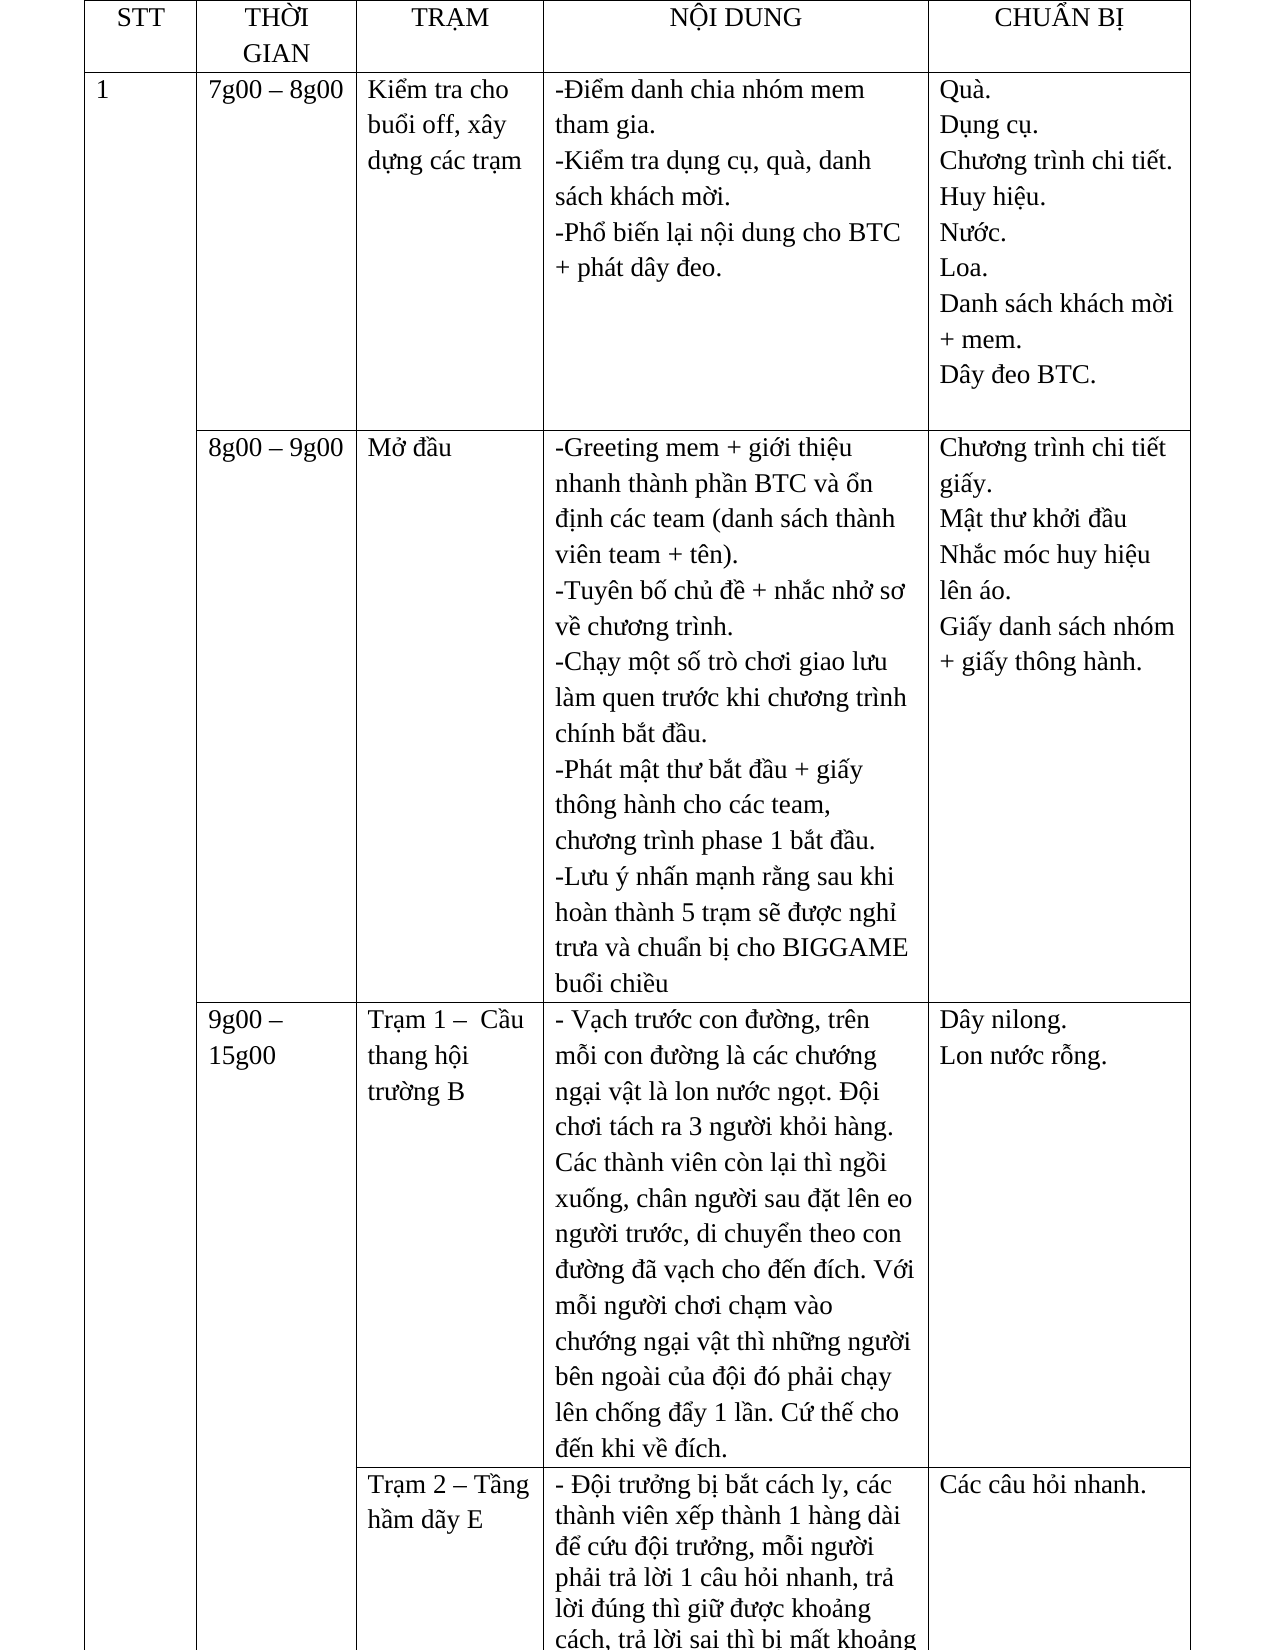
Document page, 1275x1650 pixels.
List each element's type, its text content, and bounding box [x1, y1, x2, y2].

table_cell - Vạch trước con đường, trên mỗi con đường là các chướng ngại vật là lon nước ngọt. Đội chơi tách ra 3 người khỏi hàng. Các thành viên còn lại thì ngồi xuống, chân người sau đặt lên eo người trước, di chuyển theo con đường đã vạch cho đến đích. Với mỗi người chơi chạm vào chướng ngại vật thì những người bên ngoài của đội đó phải chạy lên chống đẩy 1 lần. Cứ thế cho đến khi về đích. [544, 1003, 928, 1467]
table_cell Mở đầu [357, 431, 543, 1002]
table_cell 9g00 – 15g00 [197, 1003, 356, 1650]
table_header NỘI DUNG [544, 1, 928, 72]
table_cell - Đội trưởng bị bắt cách ly, các thành viên xếp thành 1 hàng dài để cứu đội trưởng, mỗi người phải trả lời 1 câu hỏi nhanh, trả lời đúng thì giữ được khoảng cách, trả lời sai thì bị mất khoảng cách đó, trả lời lần lượt cho tới khi hết người. Xong rồi các thành viên phải cứu đội trưởng của mình bằng cách ghép các vật dụng trên cơ thể thành 1 cái dây dài để kéo đội trưởng về. [544, 1468, 928, 1650]
table_cell -Greeting mem + giới thiệu nhanh thành phần BTC và ổn định các team (danh sách thành viên team + tên). -Tuyên bố chủ đề + nhắc nhở sơ về chương trình. -Chạy một số trò chơi giao lưu làm quen trước khi chương trình chính bắt đầu. -Phát mật thư bắt đầu + giấy thông hành cho các team, chương trình phase 1 bắt đầu. -Lưu ý nhấn mạnh rằng sau khi hoàn thành 5 trạm sẽ được nghỉ trưa và chuẩn bị cho BIGGAME buổi chiều [544, 431, 928, 1002]
table_header THỜI GIAN [197, 1, 356, 72]
table_cell 7g00 – 8g00 [197, 73, 356, 430]
table_cell Quà. Dụng cụ. Chương trình chi tiết. Huy hiệu. Nước. Loa. Danh sách khách mời + mem. Dây đeo BTC. [929, 73, 1190, 430]
table_cell 1 [85, 73, 196, 1650]
table_cell Trạm 2 – Tầng hầm dãy E [357, 1468, 543, 1650]
table_cell 8g00 – 9g00 [197, 431, 356, 1002]
table_cell Chương trình chi tiết giấy. Mật thư khởi đầu Nhắc móc huy hiệu lên áo. Giấy danh sách nhóm + giấy thông hành. [929, 431, 1190, 1002]
table_cell Trạm 1 – Cầu thang hội trường B [357, 1003, 543, 1467]
table_cell Dây nilong. Lon nước rỗng. [929, 1003, 1190, 1467]
table_cell Kiểm tra cho buổi off, xây dựng các trạm [357, 73, 543, 430]
table_cell Các câu hỏi nhanh. [929, 1468, 1190, 1650]
table_header TRẠM [357, 1, 543, 72]
table_cell -Điểm danh chia nhóm mem tham gia. -Kiểm tra dụng cụ, quà, danh sách khách mời. -Phổ biến lại nội dung cho BTC + phát dây đeo. [544, 73, 928, 430]
table_header STT [85, 1, 196, 72]
table_header CHUẨN BỊ [929, 1, 1190, 72]
